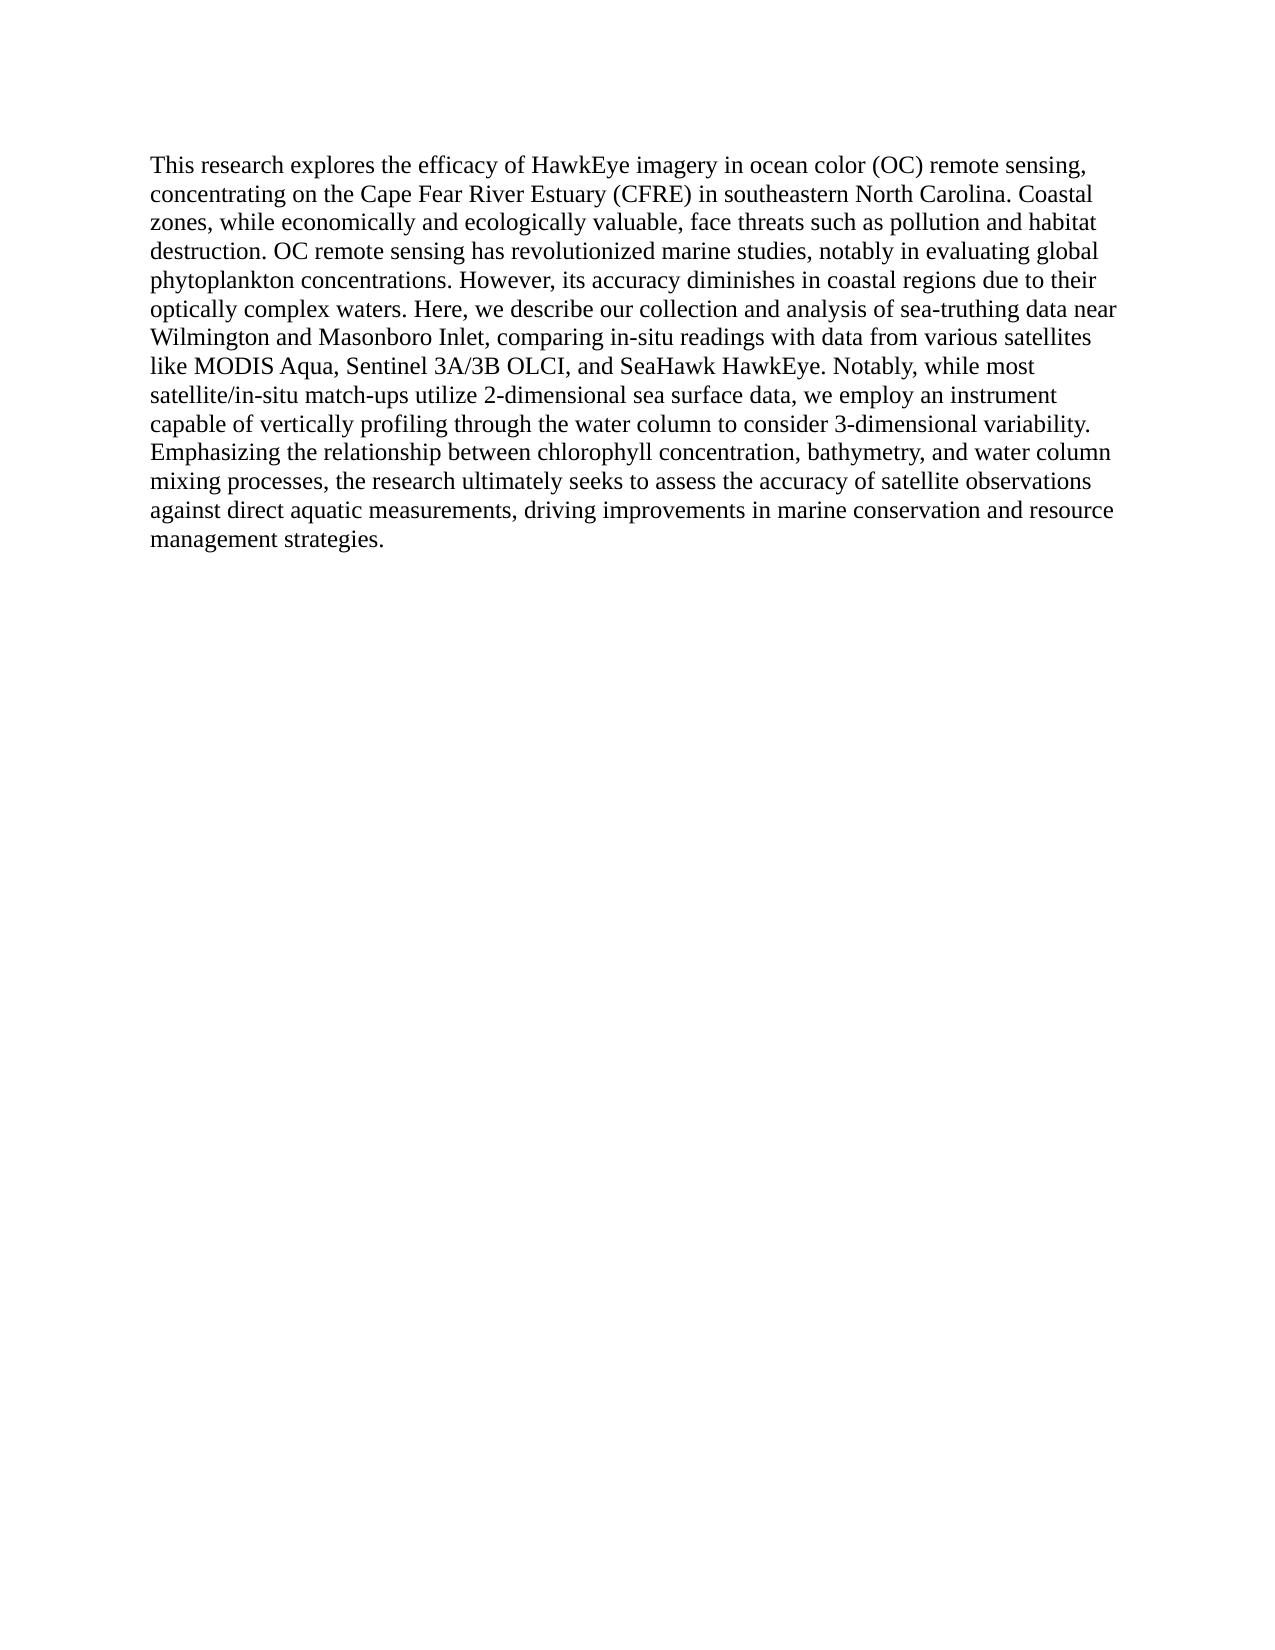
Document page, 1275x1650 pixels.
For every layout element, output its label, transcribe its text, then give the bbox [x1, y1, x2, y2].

text This research explores the efficacy of HawkEye imagery in ocean color (OC) remote sensing, concentrating on the Cape Fear River Estuary (CFRE) in southeastern North Carolina. Coastal zones, while economically and ecologically valuable, face threats such as pollution and habitat destruction. OC remote sensing has revolutionized marine studies, notably in evaluating global phytoplankton concentrations. However, its accuracy diminishes in coastal regions due to their optically complex waters. Here, we describe our collection and analysis of sea-truthing data near Wilmington and Masonboro Inlet, comparing in-situ readings with data from various satellites like MODIS Aqua, Sentinel 3A/3B OLCI, and SeaHawk HawkEye. Notably, while most satellite/in-situ match-ups utilize 2-dimensional sea surface data, we employ an instrument capable of vertically profiling through the water column to consider 3-dimensional variability. Emphasizing the relationship between chlorophyll concentration, bathymetry, and water column mixing processes, the research ultimately seeks to assess the accuracy of satellite observations against direct aquatic measurements, driving improvements in marine conservation and resource management strategies. [150, 150, 1125, 552]
